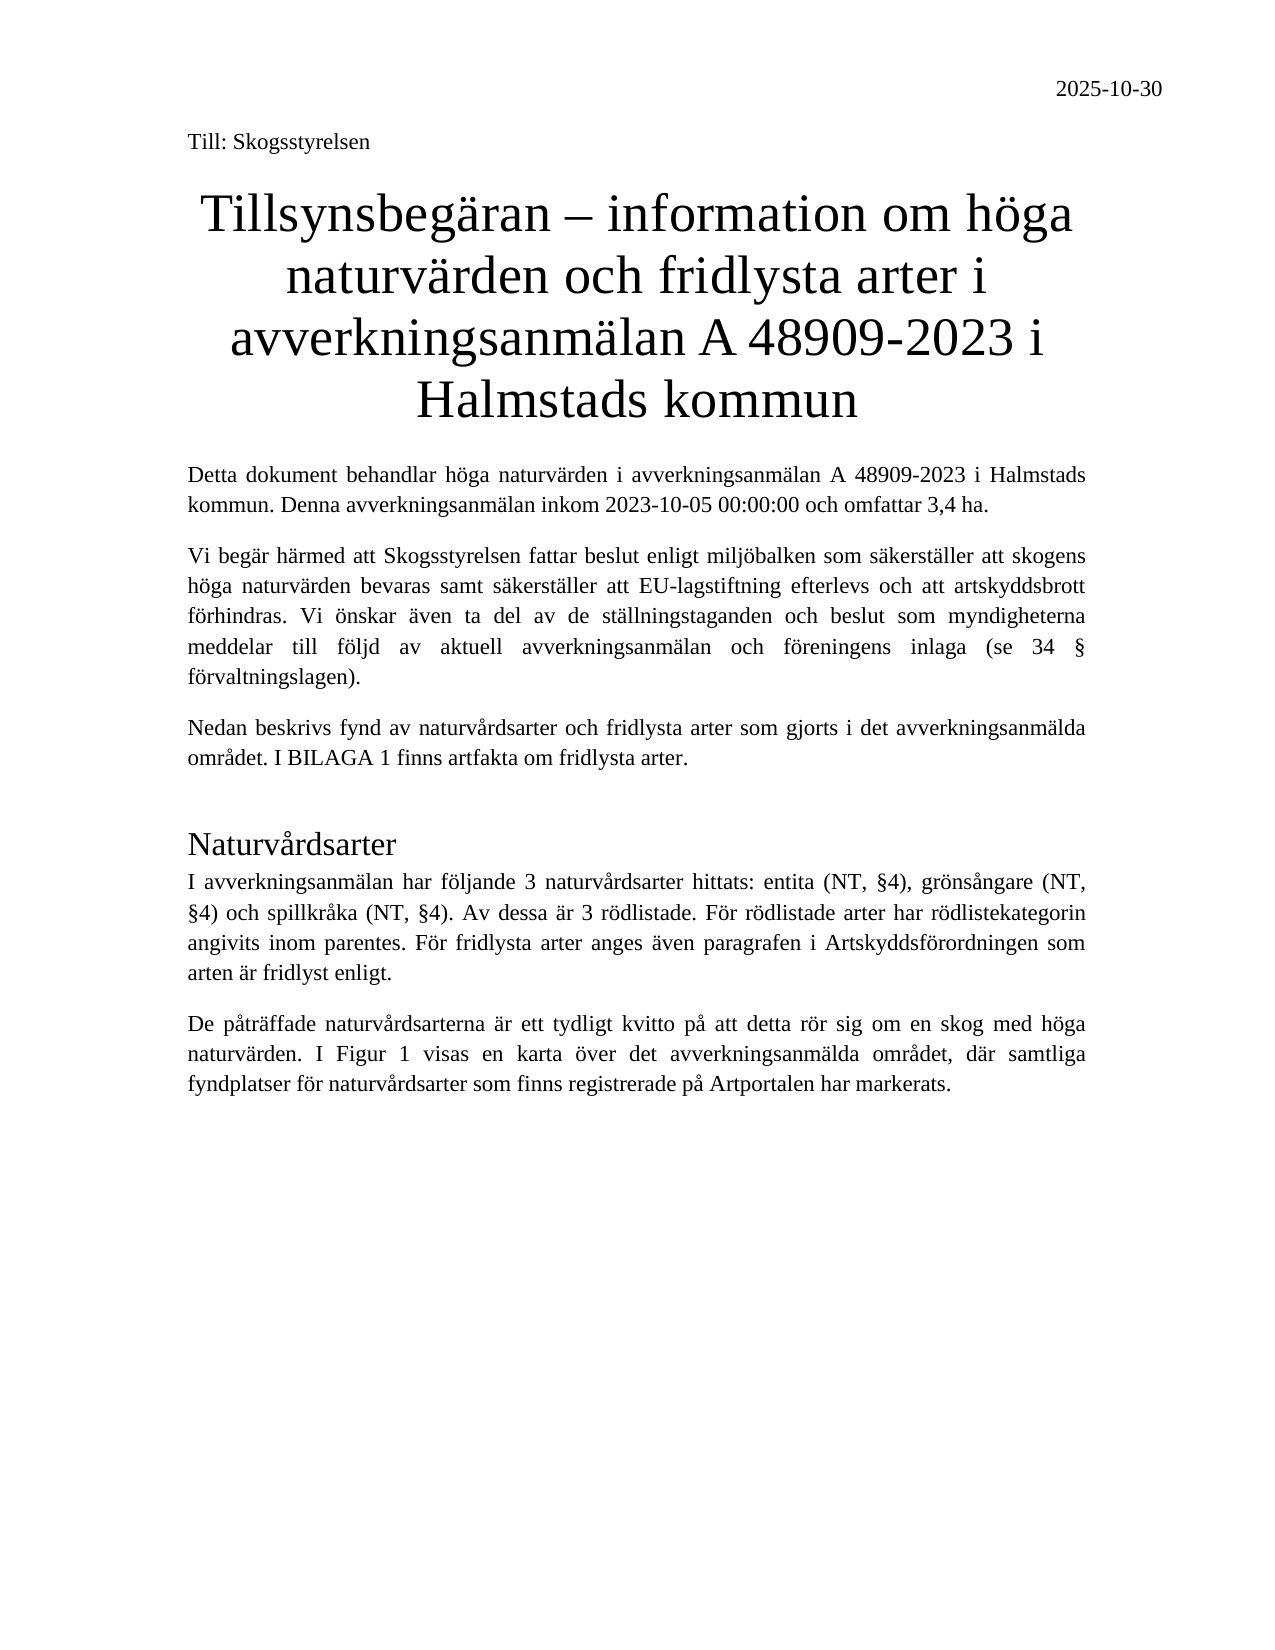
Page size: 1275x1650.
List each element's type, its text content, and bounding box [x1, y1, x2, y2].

text De påträffade naturvårdsarterna är ett tydligt kvitto på att detta rör sig om en skog med höga naturvärden. I Figur 1 visas en karta över det avverkningsanmälda området, där samtliga fyndplatser för naturvårdsarter som finns registrerade på Artportalen har markerats. [187, 1010, 1087, 1097]
text Vi begär härmed att Skogsstyrelsen fattar beslut enligt miljöbalken som säkerställer att skogens höga naturvärden bevaras samt säkerställer att EU-lagstiftning efterlevs och att artskyddsbrott förhindras. Vi önskar även ta del av de ställningstaganden och beslut som myndigheterna meddelar till följd av aktuell avverkningsanmälan och föreningens inlaga (se 34 § förvaltningslagen). [187, 542, 1087, 689]
text Detta dokument behandlar höga naturvärden i avverkningsanmälan A 48909-2023 i Halmstads kommun. Denna avverkningsanmälan inkom 2023-10-05 00:00:00 och omfattar 3,4 ha. [187, 461, 1087, 517]
subtitle Naturvårdsarter [187, 824, 1087, 863]
text I avverkningsanmälan har följande 3 naturvårdsarter hittats: entita (NT, §4), grönsångare (NT, §4) och spillkråka (NT, §4). Av dessa är 3 rödlistade. För rödlistade arter har rödlistekategorin angivits inom parentes. För fridlysta arter anges även paragrafen i Artskyddsförordningen som arten är fridlyst enligt. [187, 868, 1087, 985]
text Nedan beskrivs fynd av naturvårdsarter och fridlysta arter som gjorts i det avverkningsanmälda området. I BILAGA 1 finns artfakta om fridlysta arter. [187, 714, 1087, 771]
title Tillsynsbegäran – information om höga naturvärden och fridlysta arter i avverkningsanmälan A 48909-2023 i Halmstads kommun [187, 180, 1087, 429]
